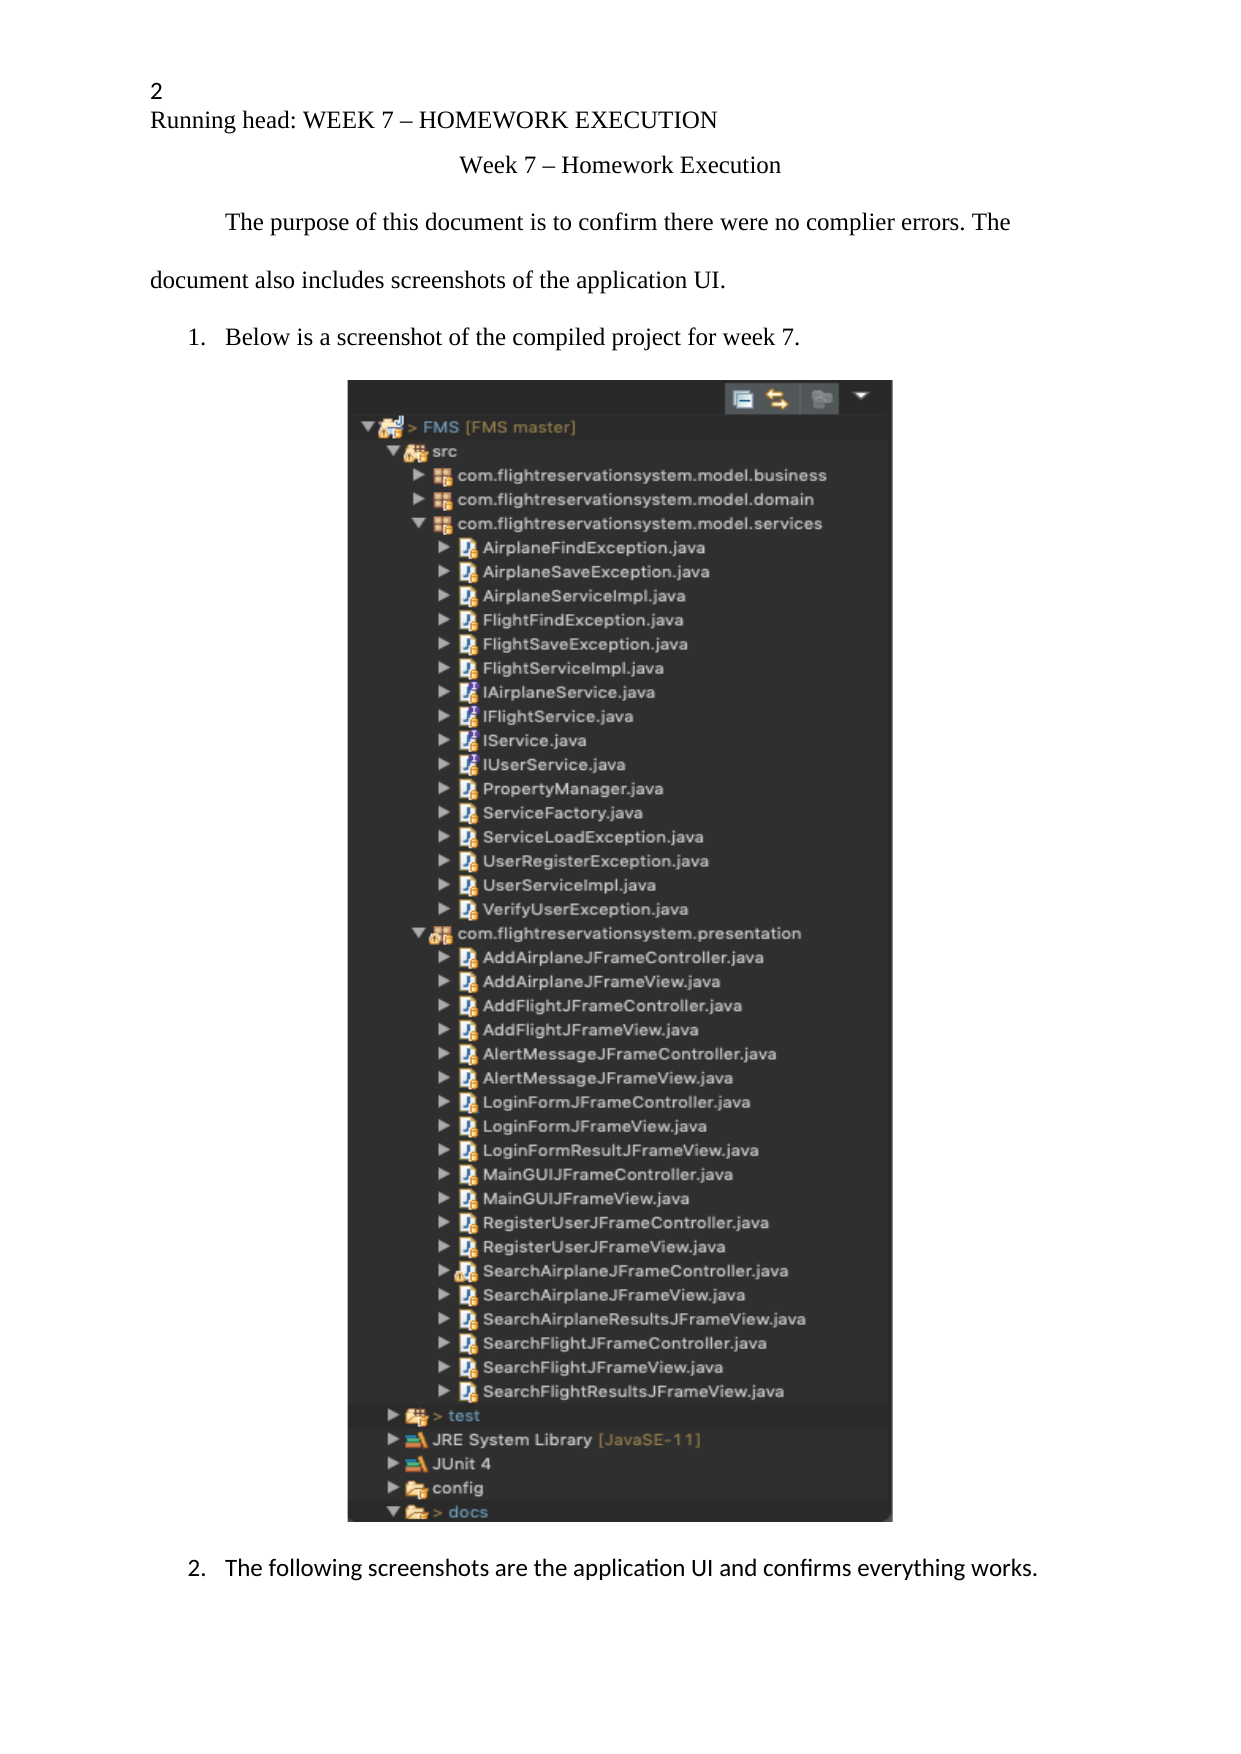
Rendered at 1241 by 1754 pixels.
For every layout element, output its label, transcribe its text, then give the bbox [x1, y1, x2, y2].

text Week 7 – Homework Execution [150, 150, 1090, 179]
picture [347, 380, 893, 1522]
list The following screenshots are the application UI and confirms everything works. [187, 1552, 1090, 1583]
text The purpose of this document is to confirm there were no complier errors. The document also includes screenshots of the application UI. [150, 207, 1090, 294]
list Below is a screenshot of the compiled project for week 7. [187, 322, 1090, 351]
